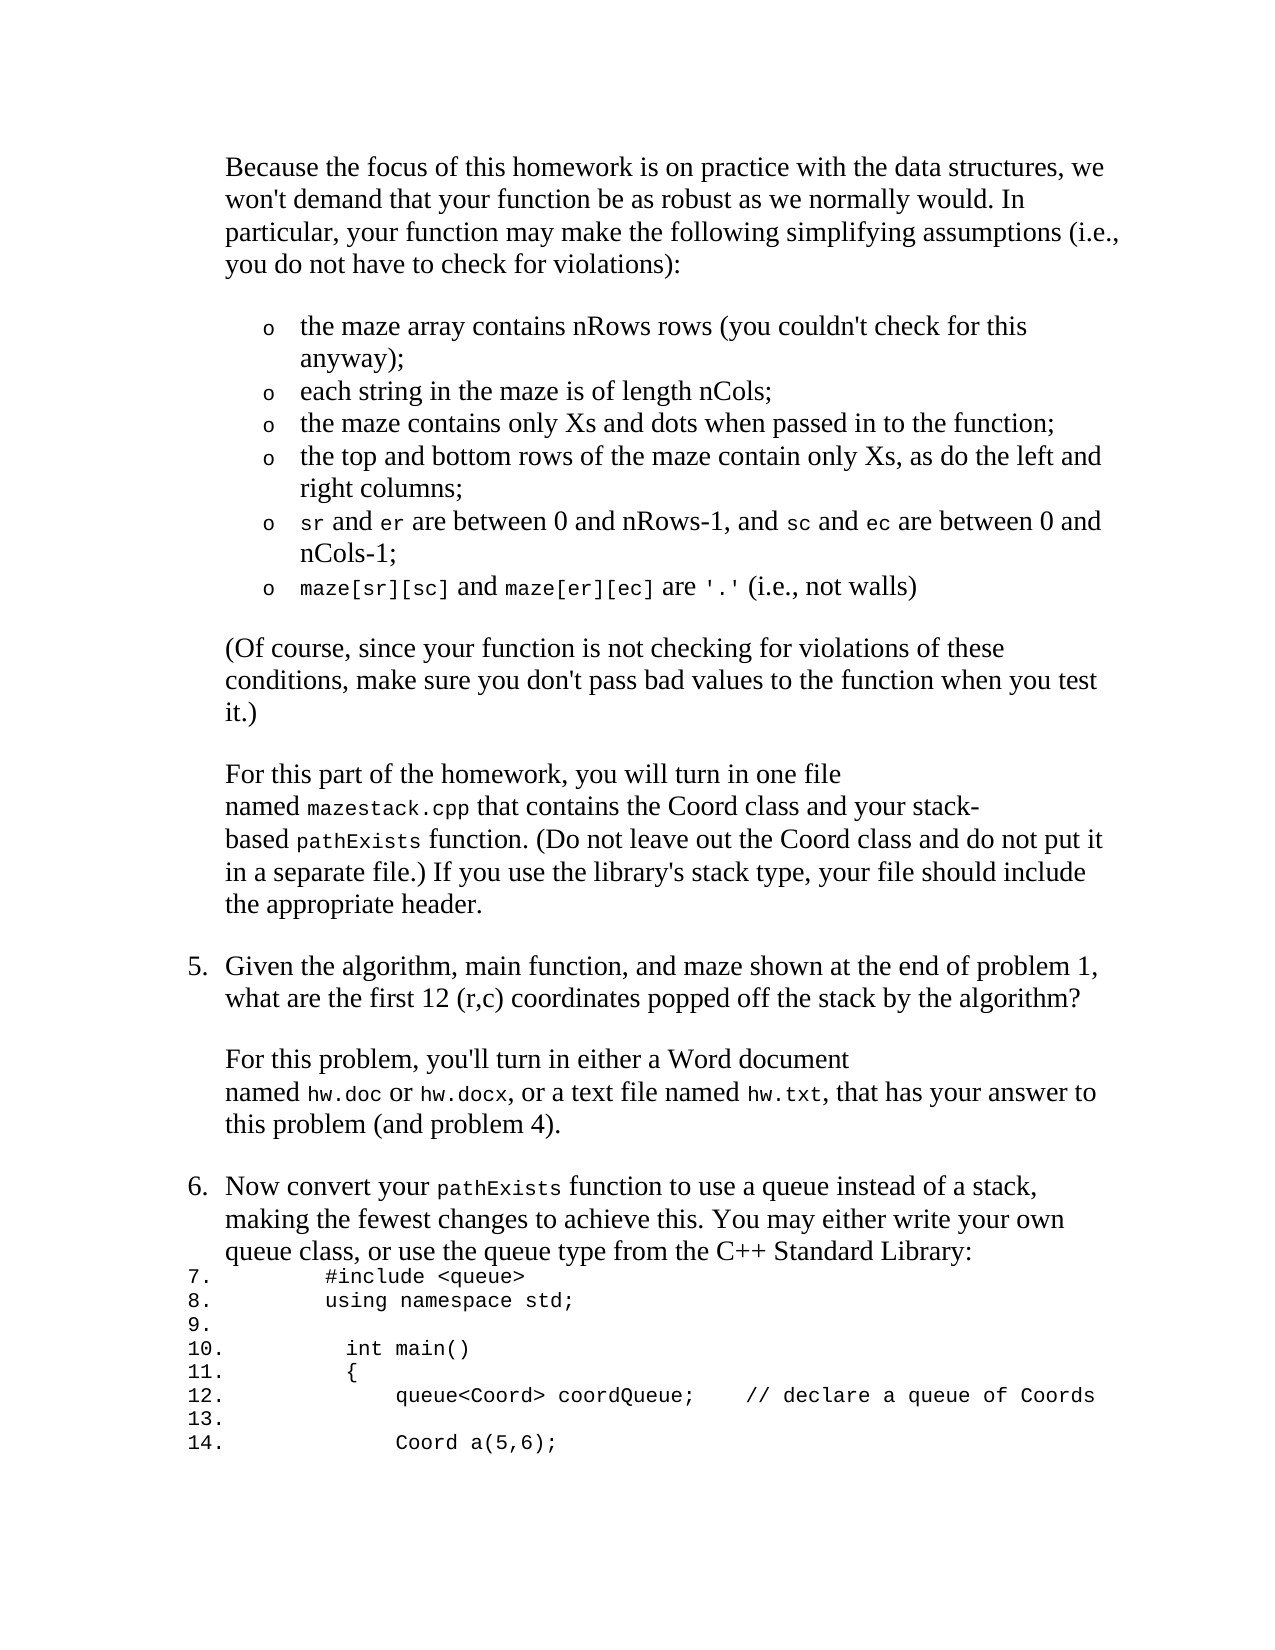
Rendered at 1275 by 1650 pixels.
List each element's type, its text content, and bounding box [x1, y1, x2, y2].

text (Of course, since your function is not checking for violations of these conditions, make sure you don't pass bad values to the function when you test it.) [225, 631, 1125, 728]
list queue<Coord> coordQueue; // declare a queue of Coords [187, 1385, 1125, 1408]
text For this part of the homework, you will turn in one file named mazestack.cpp that contains the Coord class and your stack-based pathExists function. (Do not leave out the Coord class and do not put it in a separate file.) If you use the library's stack type, your file should include the appropriate header. [225, 757, 1125, 919]
list Now convert your pathExists function to use a queue instead of a stack, making the fewest changes to achieve this. You may either write your own queue class, or use the queue type from the C++ Standard Library: [187, 1169, 1125, 1267]
list Given the algorithm, main function, and maze shown at the end of problem 1, what are the first 12 (r,c) coordinates popped off the stack by the algorithm? [187, 949, 1125, 1013]
list int main() [187, 1337, 1125, 1361]
list the maze contains only Xs and dots when passed in to the function; [262, 406, 1125, 439]
list maze[sr][sc] and maze[er][ec] are '.' (i.e., not walls) [262, 569, 1125, 602]
text For this problem, you'll turn in either a Word document named hw.doc or hw.docx, or a text file named hw.txt, that has your answer to this problem (and problem 4). [225, 1043, 1125, 1140]
list the top and bottom rows of the maze contain only Xs, as do the left and right columns; [262, 439, 1125, 504]
list Coord a(5,6); [187, 1432, 1125, 1456]
list each string in the maze is of length nCols; [262, 374, 1125, 406]
list sr and er are between 0 and nRows-1, and sc and ec are between 0 and nCols-1; [262, 504, 1125, 569]
text Because the focus of this homework is on practice with the data structures, we won't demand that your function be as robust as we normally would. In particular, your function may make the following simplifying assumptions (i.e., you do not have to check for violations): [225, 150, 1125, 279]
list using namespace std; [187, 1290, 1125, 1314]
list #include <queue> [187, 1267, 1125, 1290]
list { [187, 1361, 1125, 1385]
list the maze array contains nRows rows (you couldn't check for this anyway); [262, 309, 1125, 374]
